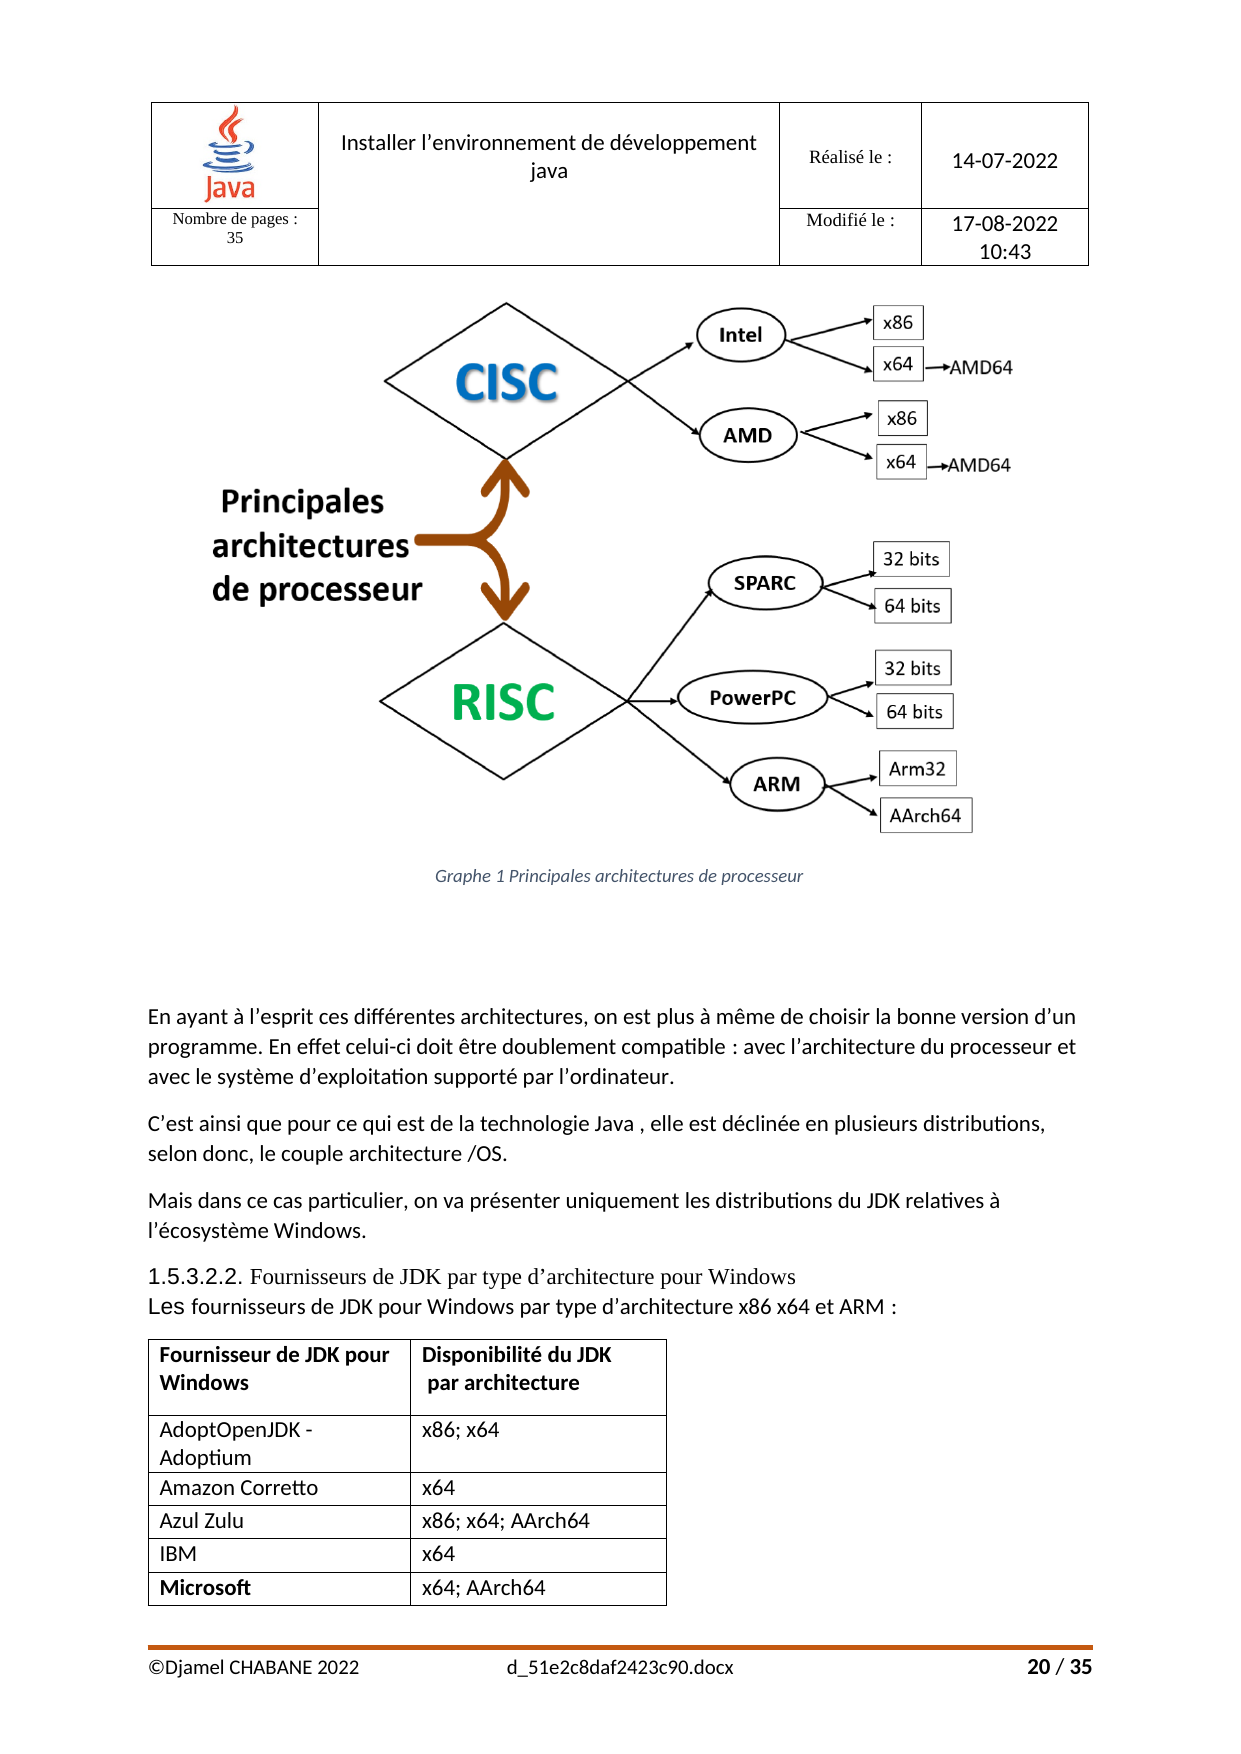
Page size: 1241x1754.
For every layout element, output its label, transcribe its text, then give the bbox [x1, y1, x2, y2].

table_cell x86; x64; AArch64 [411, 1506, 666, 1538]
table_cell x64; AArch64 [411, 1573, 666, 1605]
picture [186, 103, 275, 206]
table_cell AdoptOpenJDK -Adoptium [149, 1416, 410, 1472]
table_cell x86; x64 [411, 1416, 666, 1472]
table_cell x64 [411, 1473, 666, 1505]
text C’est ainsi que pour ce qui est de la technologie Java , elle est déclinée en plusieurs distributions, selon donc, le couple architecture /OS. [148, 1109, 1093, 1167]
table_cell Azul Zulu [149, 1506, 410, 1538]
table_cell Microsoft [149, 1573, 410, 1605]
table_cell Amazon Corretto [149, 1473, 410, 1505]
picture [202, 294, 1038, 846]
table_header Fournisseur de JDK pour Windows [149, 1340, 410, 1414]
text Les fournisseurs de JDK pour Windows par type d’architecture x86 x64 et ARM : [148, 1292, 1093, 1320]
table_cell x64 [411, 1539, 666, 1572]
text En ayant à l’esprit ces différentes architectures, on est plus à même de choisir la bonne version d’un programme. En effet celui-ci doit être doublement compatible : avec l’architecture du processeur et avec le système d’exploitation supporté par l’ordinateur. [148, 1002, 1093, 1090]
table_header Disponibilité du JDK par architecture [411, 1340, 666, 1414]
table_cell IBM [149, 1539, 410, 1572]
subtitle Fournisseurs de JDK par type d’architecture pour Windows [148, 1263, 1093, 1290]
text Mais dans ce cas particulier, on va présenter uniquement les distributions du JDK relatives à l’écosystème Windows. [148, 1186, 1093, 1244]
